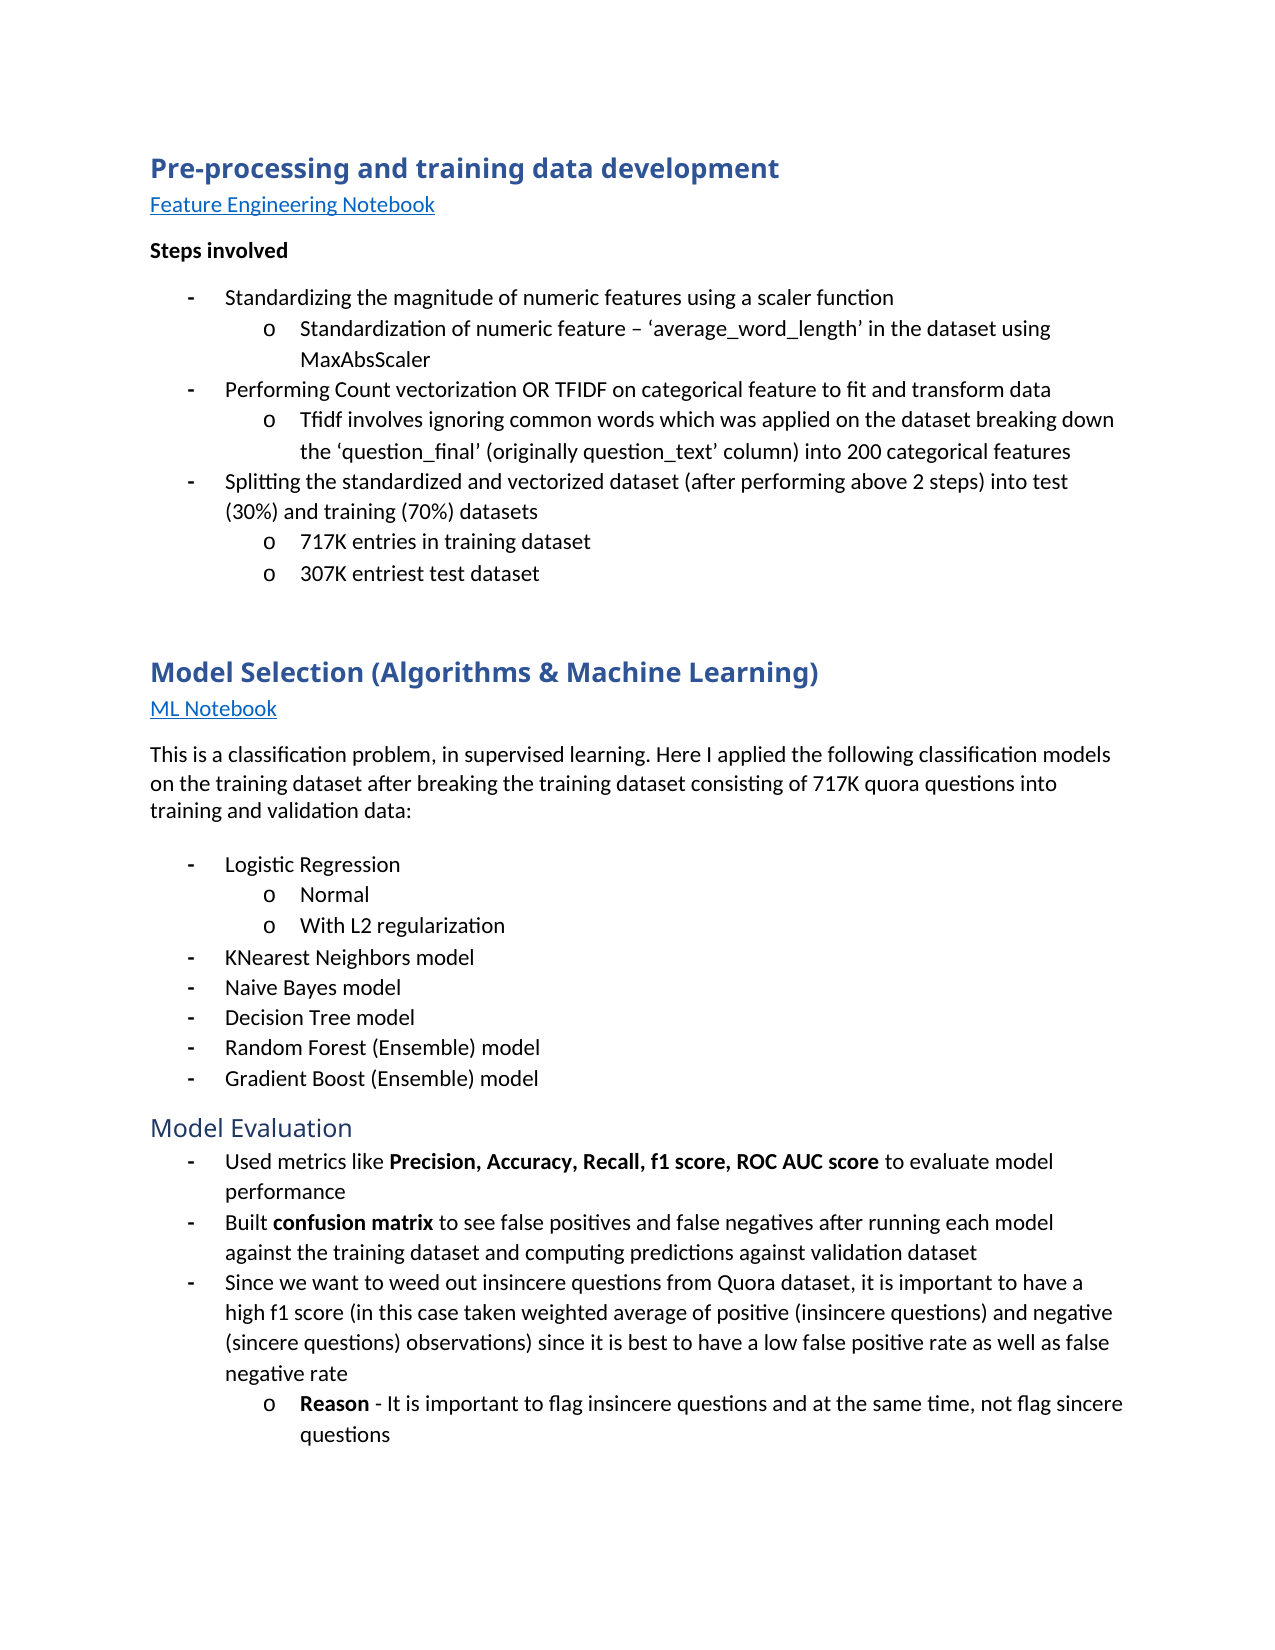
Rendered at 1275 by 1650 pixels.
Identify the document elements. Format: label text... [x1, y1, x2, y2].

list Tfidf involves ignoring common words which was applied on the dataset breaking down the ‘question_final’ (originally question_text’ column) into 200 categorical features [262, 406, 1125, 465]
list Normal [262, 880, 1125, 909]
list Standardization of numeric feature – ‘average_word_length’ in the dataset using MaxAbsScaler [262, 314, 1125, 373]
list Logistic Regression [187, 850, 1125, 878]
list Standardizing the magnitude of numeric features using a scaler function [187, 283, 1125, 312]
text ML Notebook [150, 694, 1125, 722]
subtitle Model Selection (Algorithms & Machine Learning) [150, 654, 1125, 691]
list 717K entries in training dataset [262, 527, 1125, 557]
list Built confusion matrix to see false positives and false negatives after running each model against the training dataset and computing predictions against validation dataset [187, 1208, 1125, 1266]
list Naive Bayes model [187, 973, 1125, 1001]
list Performing Count vectorization OR TFIDF on categorical feature to fit and transform data [187, 375, 1125, 403]
list With L2 regularization [262, 911, 1125, 941]
subtitle Pre-processing and training data development [150, 150, 1125, 187]
list Gradient Boost (Ensemble) model [187, 1064, 1125, 1092]
text Steps involved [150, 237, 1125, 265]
list Splitting the standardized and vectorized dataset (after performing above 2 steps) into test (30%) and training (70%) datasets [187, 467, 1125, 525]
list Used metrics like Precision, Accuracy, Recall, f1 score, ROC AUC score to evaluate model performance [187, 1147, 1125, 1206]
list Decision Tree model [187, 1003, 1125, 1031]
list Since we want to weed out insincere questions from Quora dataset, it is important to have a high f1 score (in this case taken weighted average of positive (insincere questions) and negative (sincere questions) observations) since it is best to have a low false positive rate as well as false negative rate [187, 1268, 1125, 1387]
list KNearest Neighbors model [187, 943, 1125, 971]
list Reason - It is important to flag insincere questions and at the same time, not flag sincere questions [262, 1389, 1125, 1448]
text Feature Engineering Notebook [150, 190, 1125, 218]
subtitle Model Evaluation [150, 1111, 1125, 1144]
list 307K entriest test dataset [262, 559, 1125, 588]
text This is a classification problem, in supervised learning. Here I applied the following classification models on the training dataset after breaking the training dataset consisting of 717K quora questions into training and validation data: [150, 741, 1125, 825]
list Random Forest (Ensemble) model [187, 1033, 1125, 1061]
